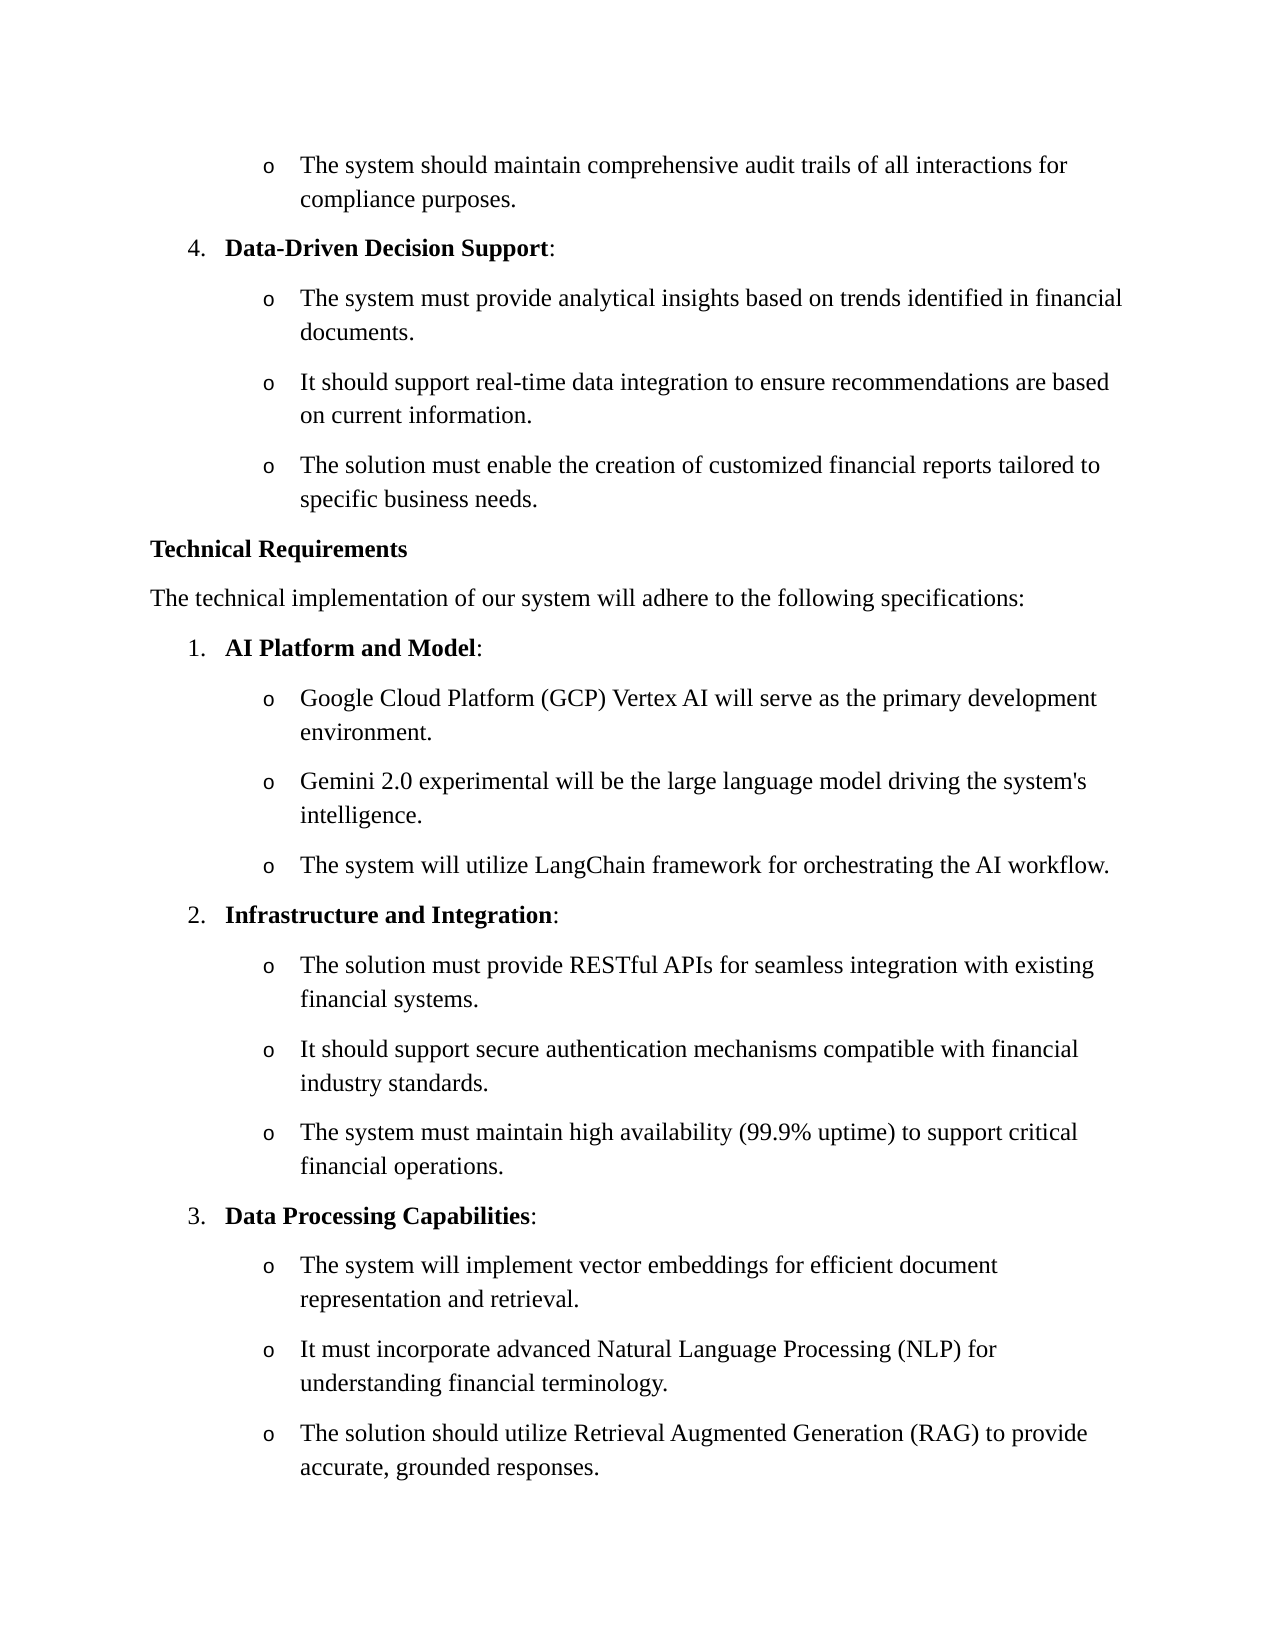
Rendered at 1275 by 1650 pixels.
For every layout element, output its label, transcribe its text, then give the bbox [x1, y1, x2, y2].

list The system will implement vector embeddings for efficient document representation and retrieval. [262, 1251, 1125, 1313]
list The system must provide analytical insights based on trends identified in financial documents. [262, 283, 1125, 346]
list The system will utilize LangChain framework for orchestrating the AI workflow. [262, 850, 1125, 879]
list The solution must provide RESTful APIs for seamless integration with existing financial systems. [262, 950, 1125, 1013]
list Data Processing Capabilities: [187, 1201, 1125, 1230]
list Data-Driven Decision Support: [187, 233, 1125, 262]
text Technical Requirements [150, 534, 1125, 563]
list Google Cloud Platform (GCP) Vertex AI will serve as the primary development environment. [262, 683, 1125, 746]
list Infrastructure and Integration: [187, 901, 1125, 929]
list It must incorporate advanced Natural Language Processing (NLP) for understanding financial terminology. [262, 1334, 1125, 1397]
list AI Platform and Model: [187, 633, 1125, 662]
text The technical implementation of our system will adhere to the following specifications: [150, 583, 1125, 612]
list The system should maintain comprehensive audit trails of all interactions for compliance purposes. [262, 150, 1125, 213]
list Gemini 2.0 experimental will be the large language model driving the system's intelligence. [262, 766, 1125, 829]
list The system must maintain high availability (99.9% uptime) to support critical financial operations. [262, 1117, 1125, 1180]
list It should support secure authentication mechanisms compatible with financial industry standards. [262, 1034, 1125, 1096]
list The solution should utilize Retrieval Augmented Generation (RAG) to provide accurate, grounded responses. [262, 1418, 1125, 1480]
list It should support real-time data integration to ensure recommendations are based on current information. [262, 367, 1125, 429]
list The solution must enable the creation of customized financial reports tailored to specific business needs. [262, 450, 1125, 513]
